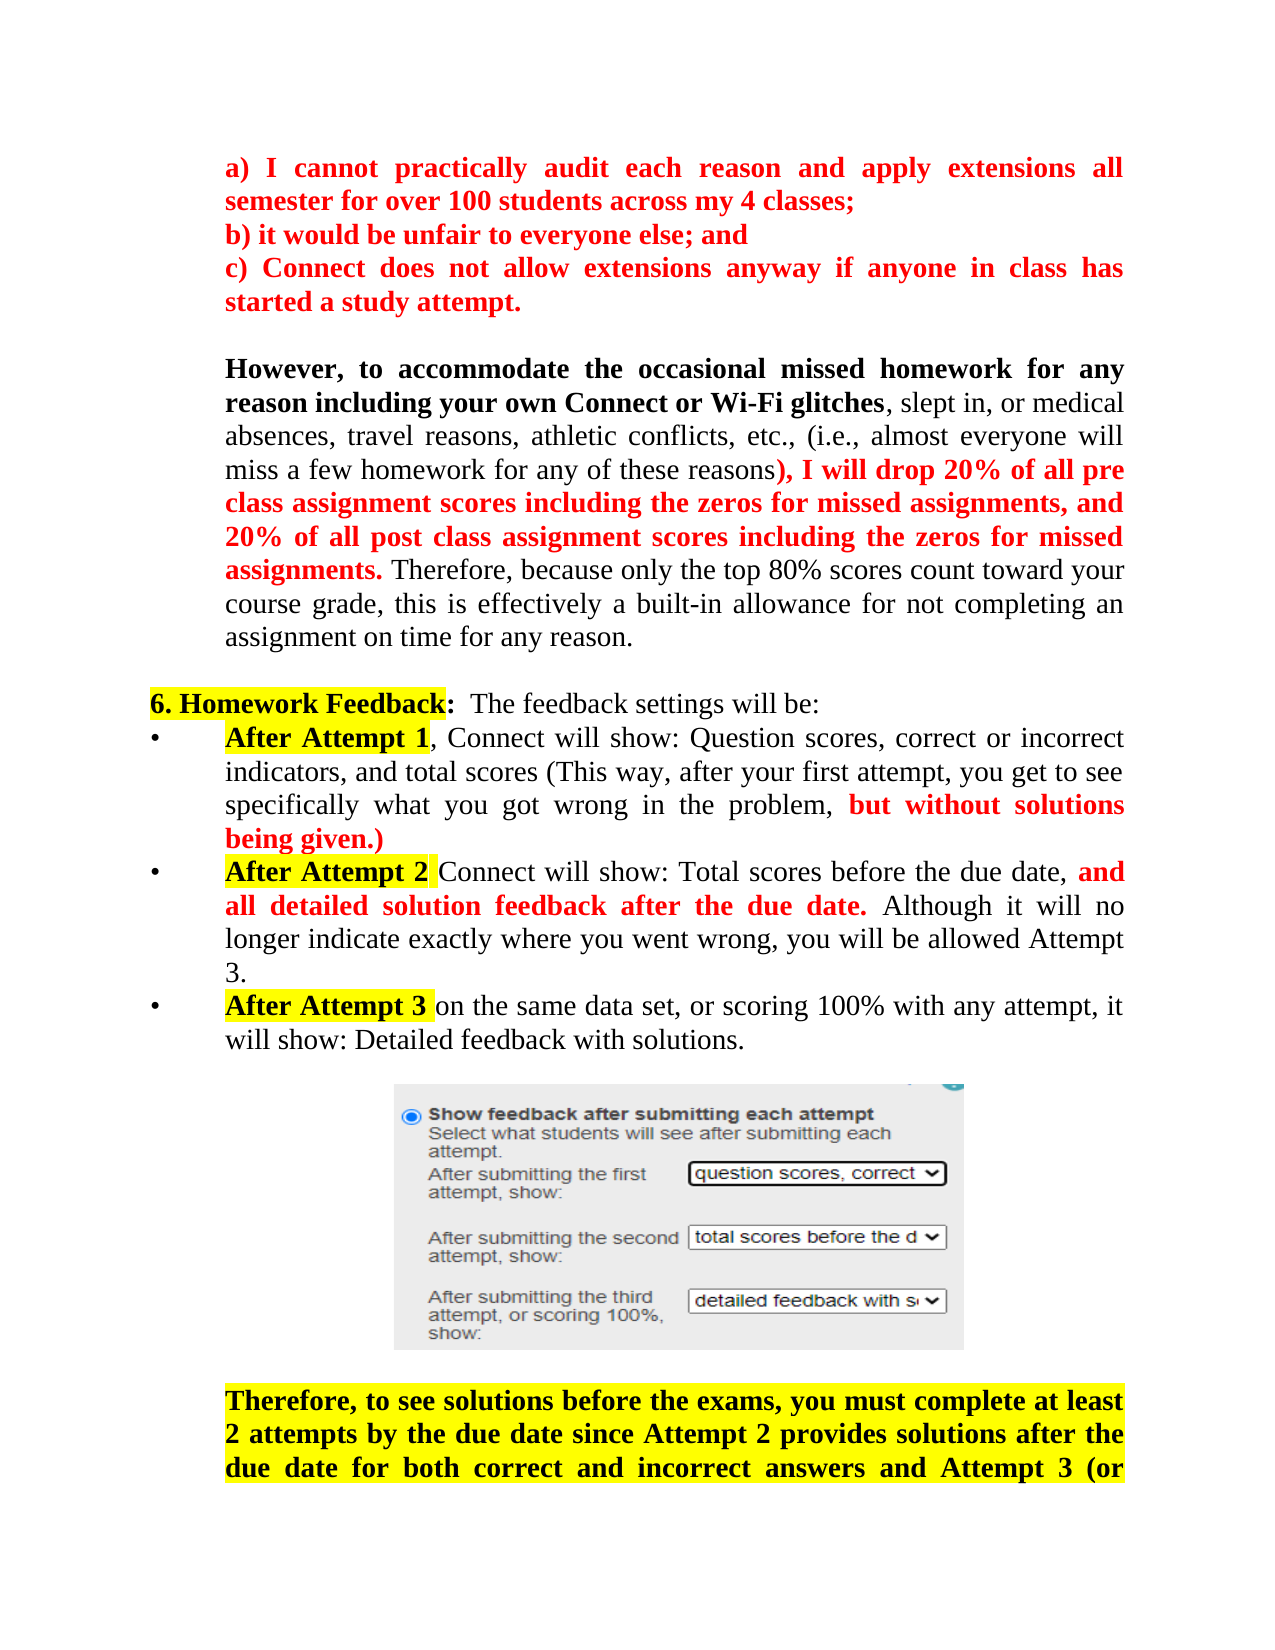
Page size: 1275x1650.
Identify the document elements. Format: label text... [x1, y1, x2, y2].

picture [393, 1084, 964, 1350]
text a) I cannot practically audit each reason and apply extensions all semester for over 100 students across my 4 classes; [225, 150, 1125, 217]
text • After Attempt 1, Connect will show: Question scores, correct or incorrect indicators, and total scores (This way, after your first attempt, you get to see specifically what you got wrong in the problem, but without solutions being given.) [150, 720, 1125, 854]
text • After Attempt 2 Connect will show: Total scores before the due date, and all detailed solution feedback after the due date. Although it will no longer indicate exactly where you went wrong, you will be allowed Attempt 3. [150, 854, 1125, 988]
text b) it would be unfair to everyone else; and [225, 217, 1125, 251]
text c) Connect does not allow extensions anyway if anyone in class has started a study attempt. [225, 251, 1125, 318]
text • After Attempt 3 on the same data set, or scoring 100% with any attempt, it will show: Detailed feedback with solutions. [150, 988, 1125, 1056]
text 6. Homework Feedback: The feedback settings will be: [446, 687, 1125, 720]
text However, to accommodate the occasional missed homework for any reason including your own Connect or Wi-Fi glitches, slept in, or medical absences, travel reasons, athletic conflicts, etc., (i.e., almost everyone will miss a few homework for any of these reasons), I will drop 20% of all pre class assignment scores including the zeros for missed assignments, and 20% of all post class assignment scores including the zeros for missed assignments. Therefore, because only the top 80% scores count toward your course grade, this is effectively a built-in allowance for not completing an assignment on time for any reason. [225, 351, 1125, 653]
